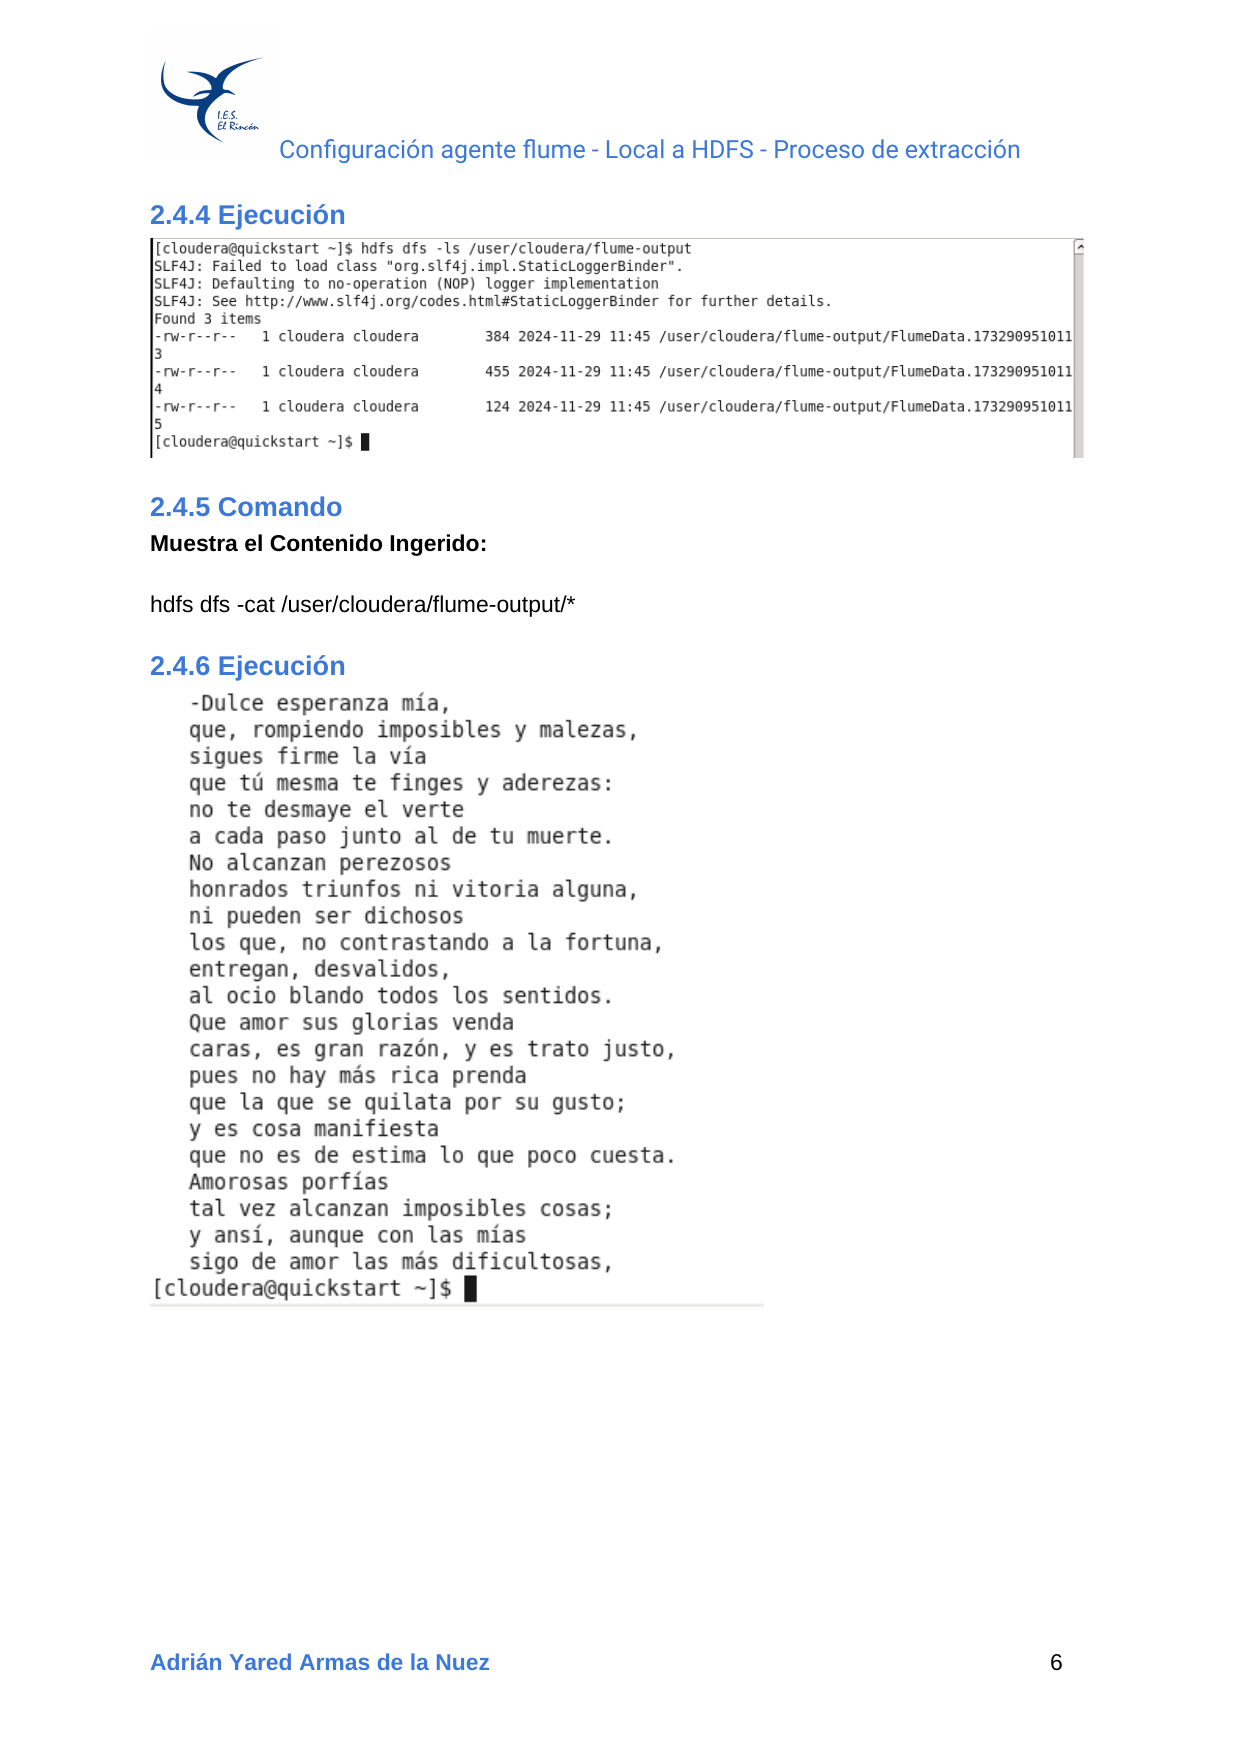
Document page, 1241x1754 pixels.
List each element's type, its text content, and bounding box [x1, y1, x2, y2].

subtitle 2.4.5 Comando [150, 491, 1090, 522]
text hdfs dfs -cat /user/cloudera/flume-output/* [150, 591, 1090, 617]
picture [150, 689, 764, 1307]
text Muestra el Contenido Ingerido: [150, 530, 1090, 557]
picture [150, 29, 279, 159]
picture [150, 238, 1084, 458]
subtitle 2.4.4 Ejecución [150, 199, 1090, 230]
subtitle 2.4.6 Ejecución [150, 650, 1090, 681]
